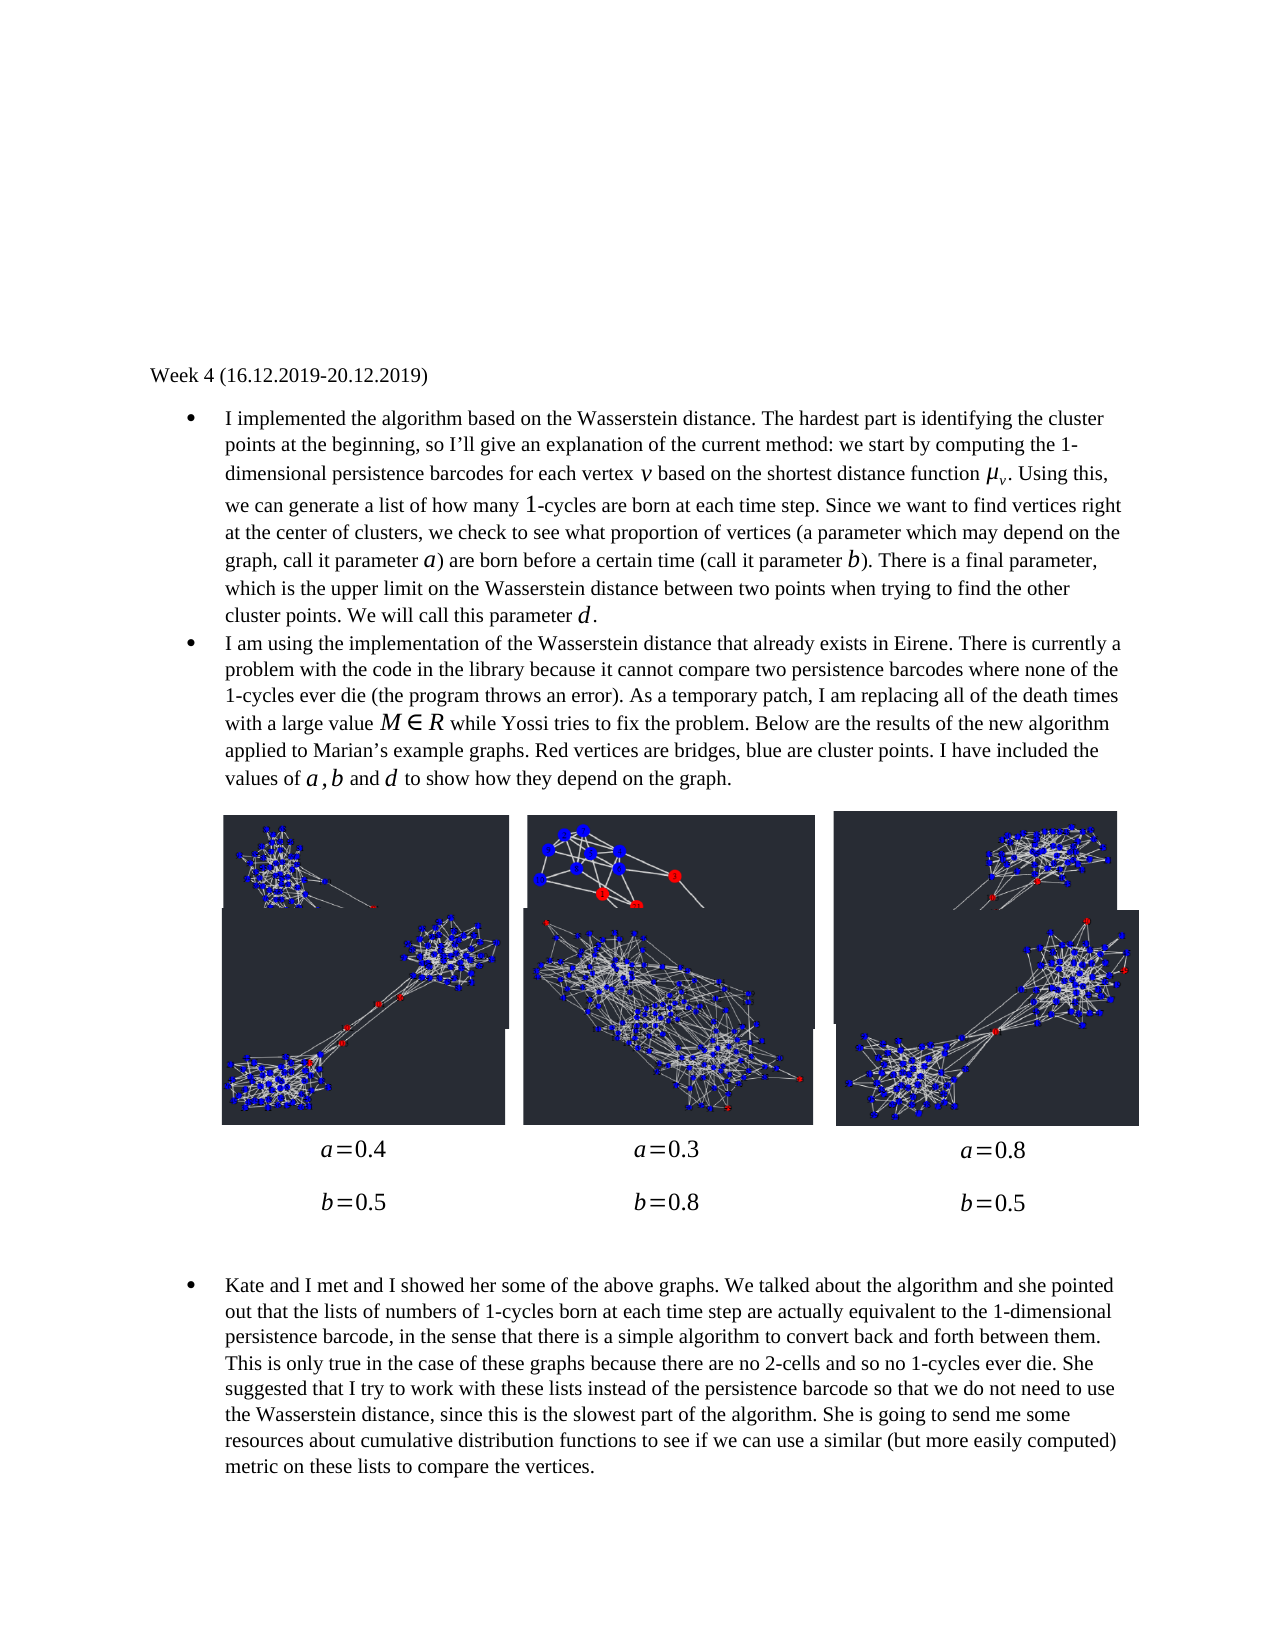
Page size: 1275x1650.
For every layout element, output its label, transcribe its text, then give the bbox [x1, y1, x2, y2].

list I implemented the algorithm based on the Wasserstein distance. The hardest part is identifying the cluster points at the beginning, so I’ll give an explanation of the current method: we start by computing the 1-dimensional persistence barcodes for each vertex based on the shortest distance function . Using this, we can generate a list of how many -cycles are born at each time step. Since we want to find vertices right at the center of clusters, we check to see what proportion of vertices (a parameter which may depend on the graph, call it parameter ) are born before a certain time (call it parameter ). There is a final parameter, which is the upper limit on the Wasserstein distance between two points when trying to find the other cluster points. We will call this parameter . [187, 406, 1125, 629]
text Week 4 (16.12.2019-20.12.2019) [150, 363, 1125, 387]
picture [833, 811, 1139, 1126]
picture [523, 815, 815, 1125]
list I am using the implementation of the Wasserstein distance that already exists in Eirene. There is currently a problem with the code in the library because it cannot compare two persistence barcodes where none of the 1-cycles ever die (the program throws an error). As a temporary patch, I am replacing all of the death times with a large value while Yossi tries to fix the problem. Below are the results of the new algorithm applied to Marian’s example graphs. Red vertices are bridges, blue are cluster points. I have included the values of and to show how they depend on the graph. [187, 631, 1125, 792]
picture [221, 815, 510, 1125]
